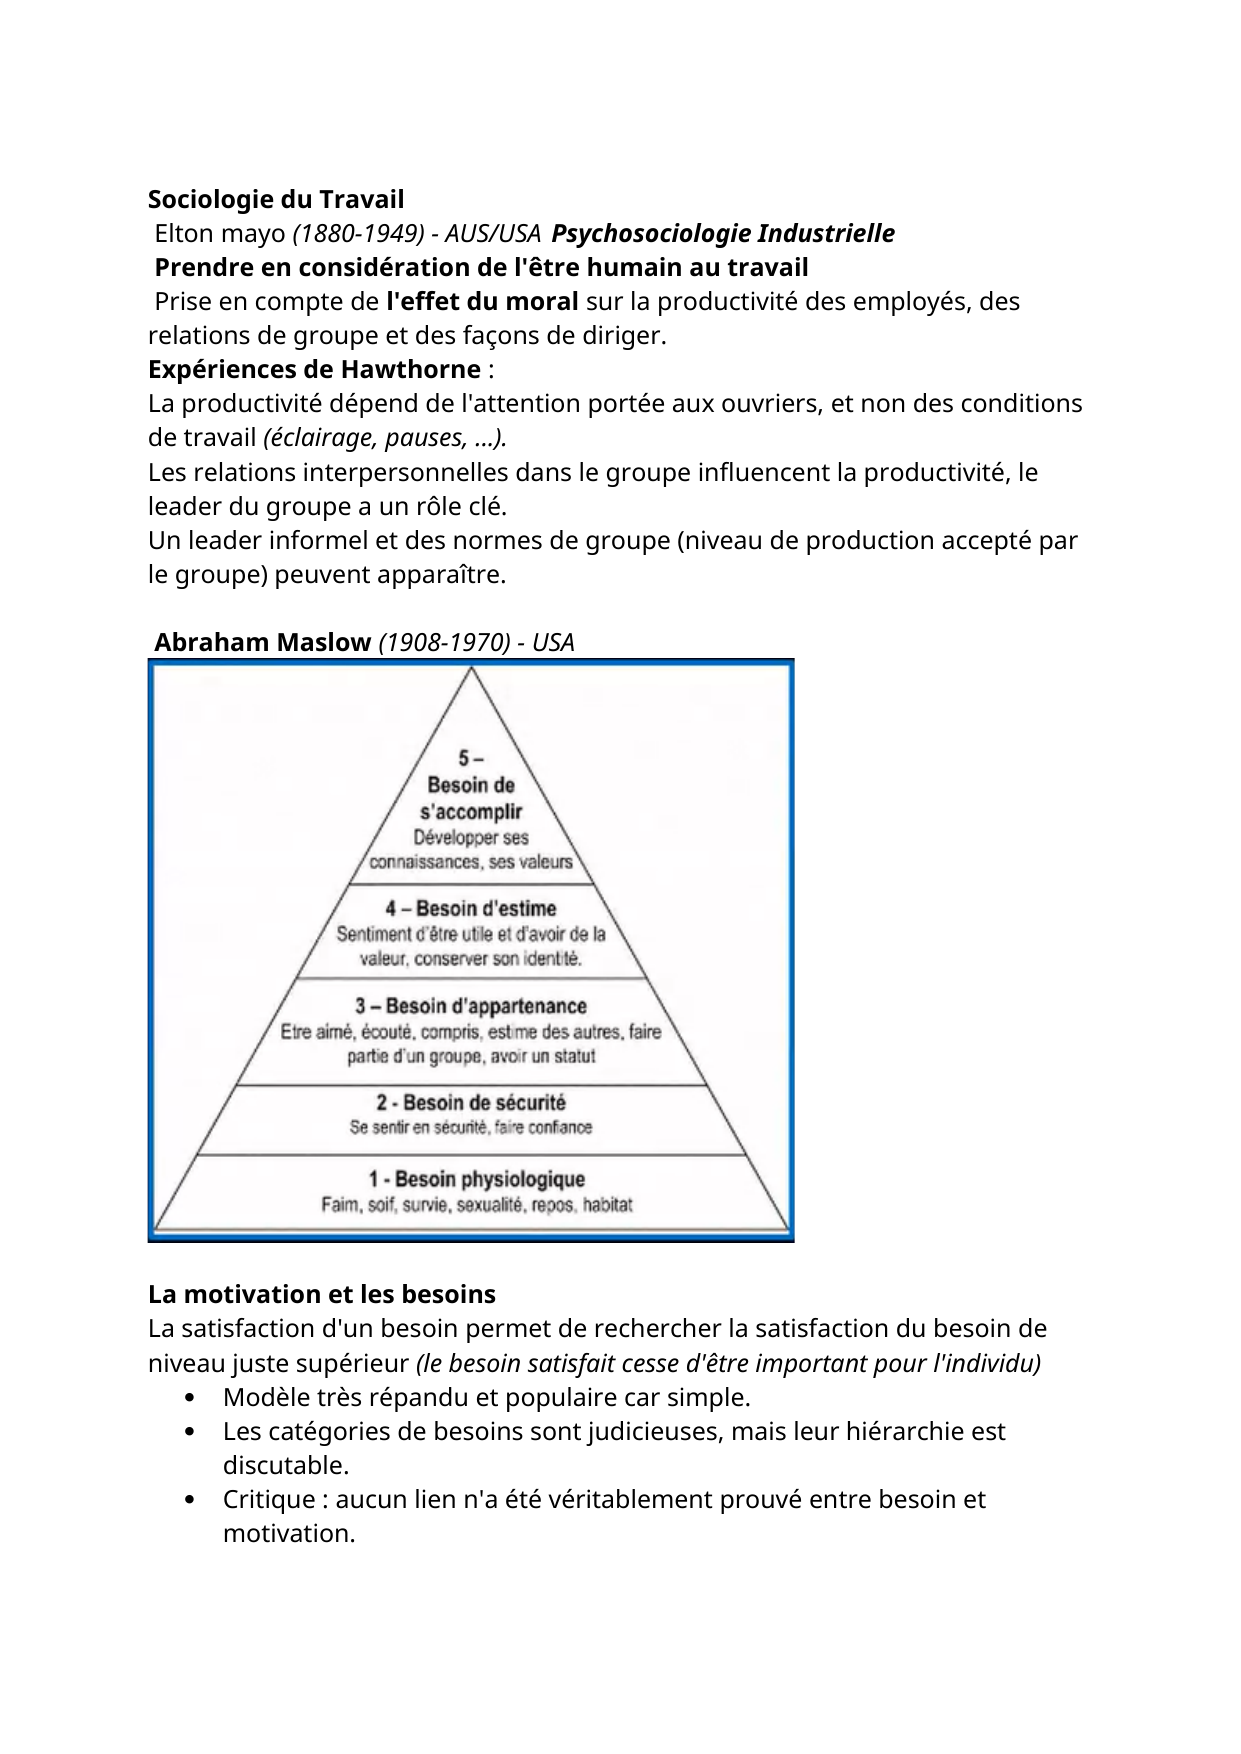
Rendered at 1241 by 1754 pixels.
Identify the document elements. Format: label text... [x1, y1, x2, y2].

text Prendre en considération de l'être humain au travail [148, 250, 1093, 284]
picture [147, 658, 795, 1243]
list Les catégories de besoins sont judicieuses, mais leur hiérarchie est discutable. [185, 1413, 1093, 1481]
text Un leader informel et des normes de groupe (niveau de production accepté par le groupe) peuvent apparaître. [148, 522, 1093, 590]
text La satisfaction d'un besoin permet de rechercher la satisfaction du besoin de niveau juste supérieur (le besoin satisfait cesse d'être important pour l'individu) [148, 1311, 1093, 1379]
list Modèle très répandu et populaire car simple. [185, 1379, 1093, 1413]
list Critique : aucun lien n'a été véritablement prouvé entre besoin et motivation. [185, 1481, 1093, 1549]
text La motivation et les besoins [148, 1277, 1093, 1311]
text Expériences de Hawthorne : [148, 352, 1093, 386]
text Sociologie du Travail [148, 182, 1093, 216]
text Abraham Maslow (1908-1970) - USA [148, 624, 1093, 658]
text Les relations interpersonnelles dans le groupe influencent la productivité, le leader du groupe a un rôle clé. [148, 454, 1093, 522]
text Elton mayo (1880-1949) - AUS/USA Psychosociologie Industrielle [148, 216, 1093, 250]
text La productivité dépend de l'attention portée aux ouvriers, et non des conditions de travail (éclairage, pauses, ...). [148, 386, 1093, 454]
text Prise en compte de l'effet du moral sur la productivité des employés, des relations de groupe et des façons de diriger. [148, 284, 1093, 352]
